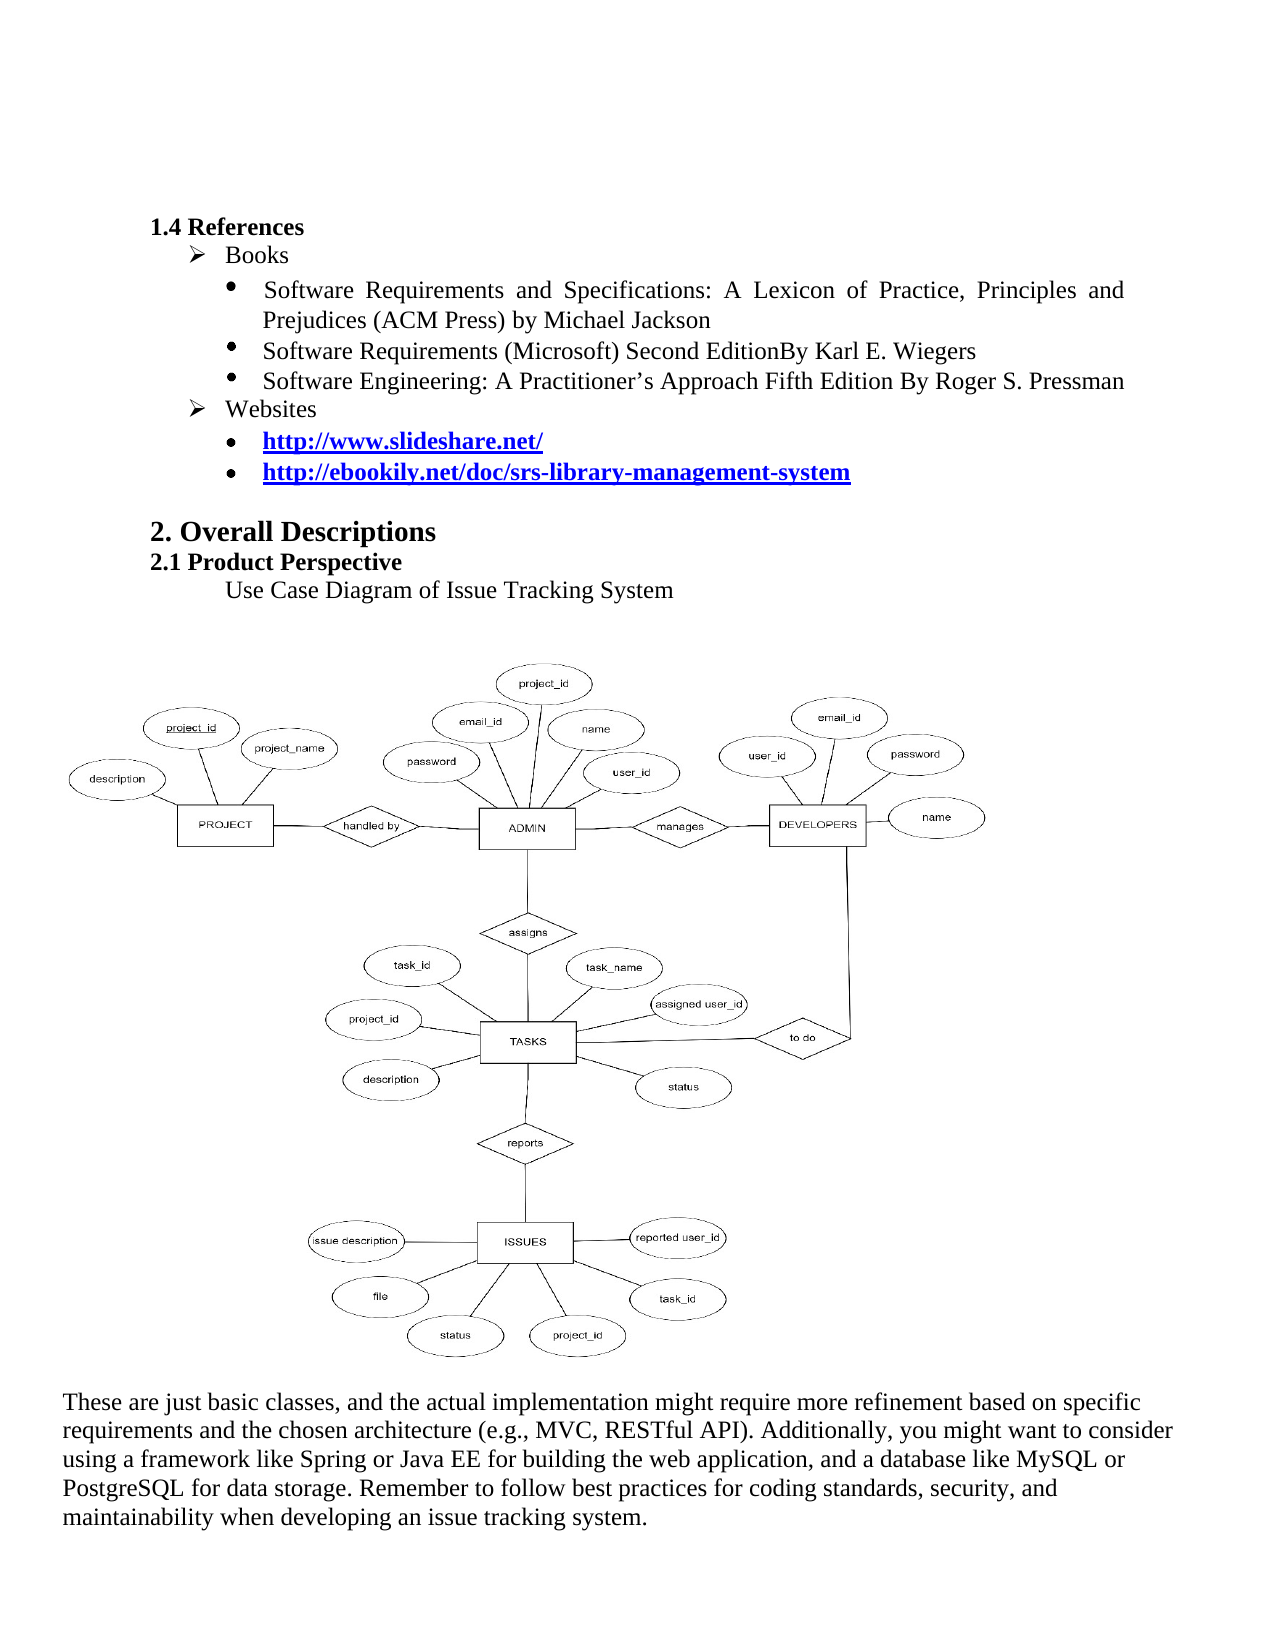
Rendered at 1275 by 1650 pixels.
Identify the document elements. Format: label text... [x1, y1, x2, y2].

subtitle Product Perspective [150, 548, 1212, 576]
text http://ebookily.net/doc/srs-library-management-system [262, 457, 1212, 486]
text These are just basic classes, and the actual implementation might require more refinement based on specific requirements and the chosen architecture (e.g., MVC, RESTful API). Additionally, you might want to consider using a framework like Spring or Java EE for building the web application, and a database like MySQL or PostgreSQL for data storage. Remember to follow best practices for coding standards, security, and maintainability when developing an issue tracking system. [62, 1387, 1212, 1531]
list Books [187, 241, 1212, 269]
text Software Requirements (Microsoft) Second EditionBy Karl E. Wiegers [262, 336, 1212, 364]
text http://www.slideshare.net/ [262, 426, 1212, 455]
text Software Engineering: A Practitioner’s Approach Fifth Edition By Roger S. Pressman [262, 366, 1212, 395]
picture [62, 659, 990, 1362]
picture [225, 328, 249, 390]
subtitle References [150, 212, 1212, 241]
list Websites [187, 395, 1212, 423]
picture [225, 269, 248, 299]
text Software Requirements and Specifications: A Lexicon of Practice, Principles and Prejudices (ACM Press) by Michael Jackson [225, 270, 1125, 334]
text Use Case Diagram of Issue Tracking System [225, 576, 1212, 605]
picture [225, 424, 249, 486]
subtitle Overall Descriptions [150, 514, 1212, 548]
